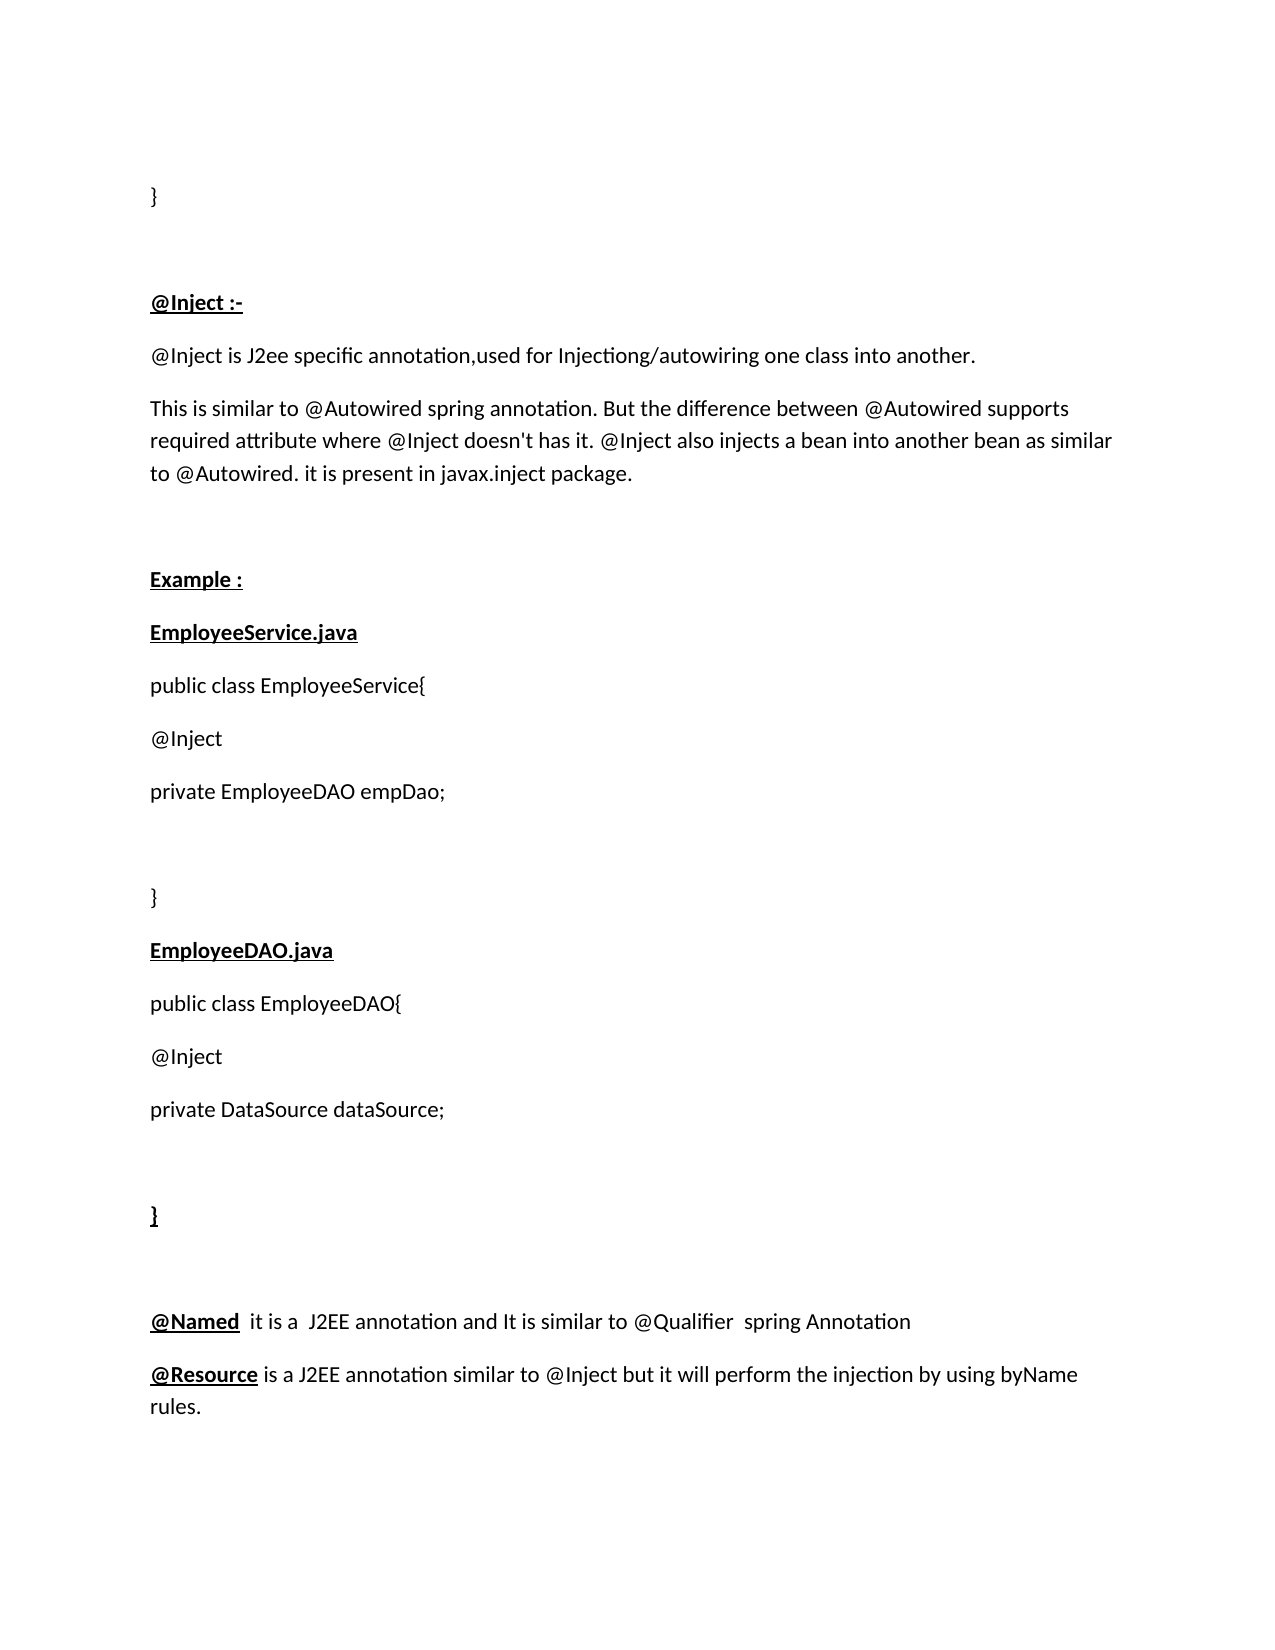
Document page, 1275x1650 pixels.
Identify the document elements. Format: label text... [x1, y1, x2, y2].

text Example : [150, 565, 1125, 593]
text public class EmployeeDAO{ [150, 989, 1125, 1017]
text EmployeeDAO.java [150, 936, 1125, 964]
text private DataSource dataSource; [150, 1095, 1125, 1123]
text @Named it is a J2EE annotation and It is similar to @Qualifier spring Annotation [150, 1307, 1125, 1335]
text This is similar to @Autowired spring annotation. But the difference between @Autowired supports required attribute where @Inject doesn't has it. @Inject also injects a bean into another bean as similar to @Autowired. it is present in javax.inject package. [150, 394, 1125, 487]
text @Inject is J2ee specific annotation,used for Injectiong/autowiring one class into another. [150, 341, 1125, 369]
text public class EmployeeService{ [150, 671, 1125, 699]
text @Inject [150, 724, 1125, 752]
text EmployeeService.java [150, 618, 1125, 646]
text @Inject [150, 1042, 1125, 1070]
text @Resource is a J2EE annotation similar to @Inject but it will perform the injection by using byName rules. [150, 1360, 1125, 1420]
text } [150, 883, 1125, 911]
text } [150, 150, 1125, 210]
text @Inject :- [150, 288, 1125, 316]
text private EmployeeDAO empDao; [150, 777, 1125, 805]
text } [150, 1201, 1125, 1229]
